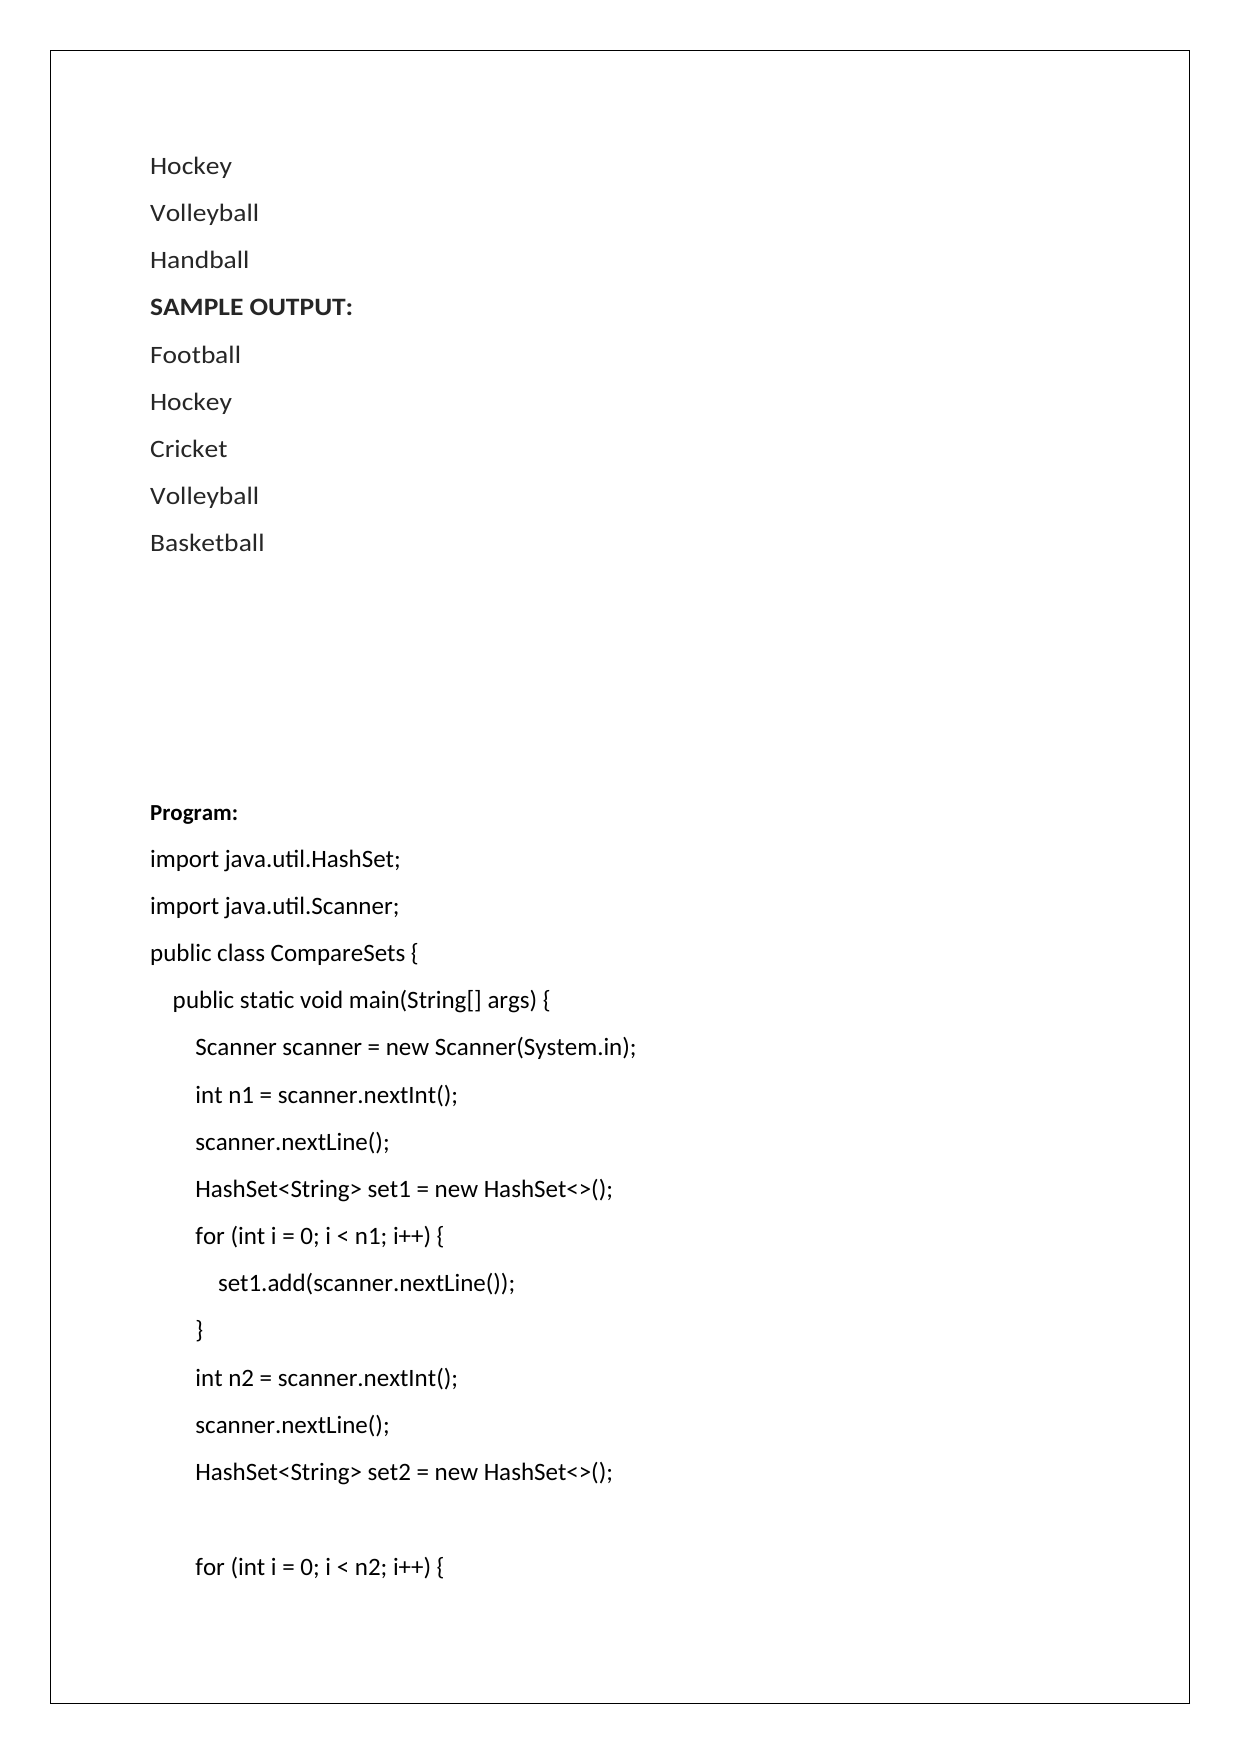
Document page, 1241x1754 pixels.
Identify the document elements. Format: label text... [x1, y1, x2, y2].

text Hockey [150, 386, 1090, 416]
text public static void main(String[] args) { [150, 984, 1090, 1015]
text SAMPLE OUTPUT: [150, 292, 1090, 322]
text HashSet<String> set1 = new HashSet<>(); [150, 1173, 1090, 1204]
text scanner.nextLine(); [150, 1409, 1090, 1439]
text for (int i = 0; i < n2; i++) { [150, 1551, 1090, 1581]
text Volleyball [150, 480, 1090, 511]
text int n1 = scanner.nextInt(); [150, 1079, 1090, 1109]
text Basketball [150, 527, 1090, 558]
text Football [150, 339, 1090, 369]
text for (int i = 0; i < n1; i++) { [150, 1220, 1090, 1251]
text import java.util.HashSet; [150, 843, 1090, 873]
text Volleyball [150, 197, 1090, 228]
text Hockey [150, 150, 1090, 181]
text set1.add(scanner.nextLine()); [150, 1267, 1090, 1298]
text public class CompareSets { [150, 937, 1090, 968]
text } [150, 1315, 1090, 1345]
text int n2 = scanner.nextInt(); [150, 1362, 1090, 1392]
text Program: [150, 798, 1090, 826]
text HashSet<String> set2 = new HashSet<>(); [150, 1456, 1090, 1487]
text Cricket [150, 433, 1090, 464]
text scanner.nextLine(); [150, 1126, 1090, 1156]
text import java.util.Scanner; [150, 890, 1090, 921]
text Handball [150, 244, 1090, 275]
text Scanner scanner = new Scanner(System.in); [150, 1032, 1090, 1062]
